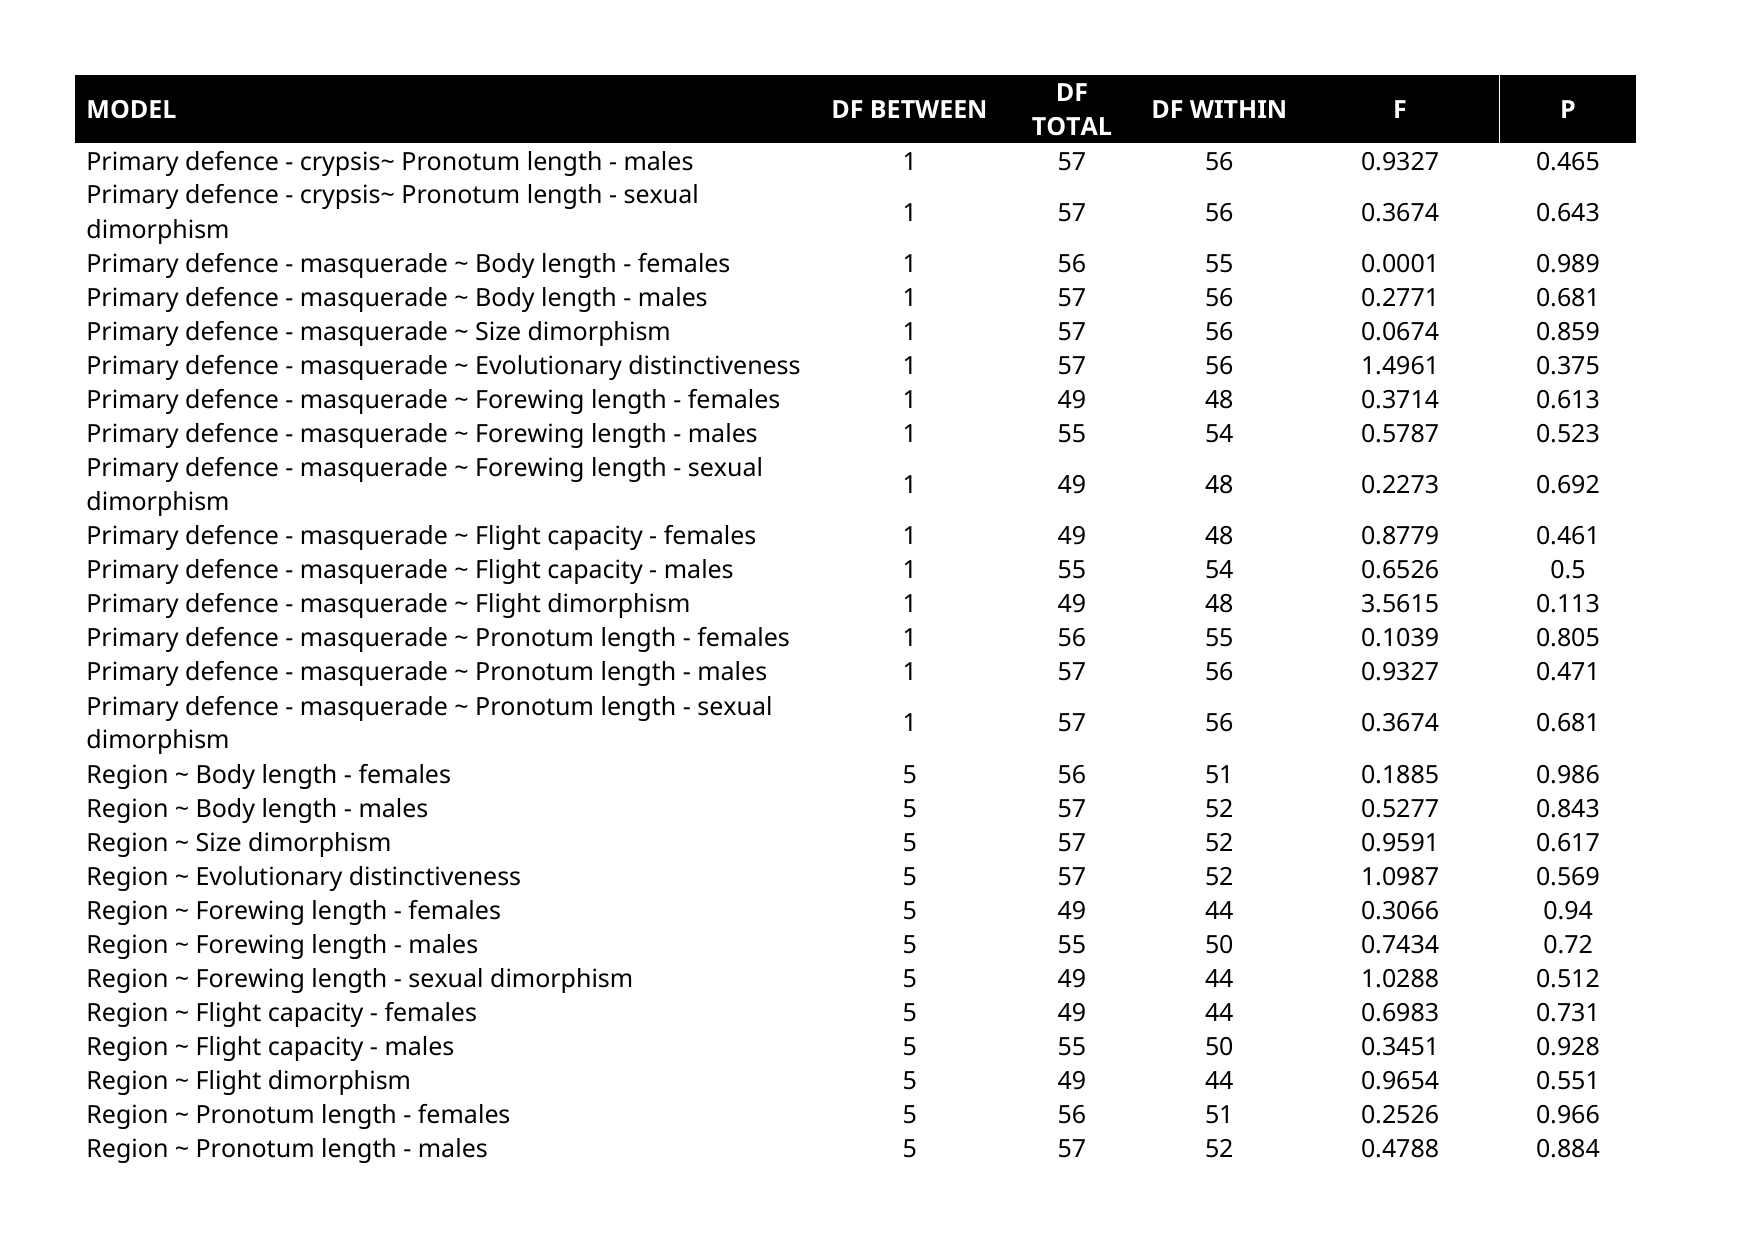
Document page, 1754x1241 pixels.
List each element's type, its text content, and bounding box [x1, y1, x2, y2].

table_cell Primary defence - masquerade ~ Forewing length - males [75, 416, 813, 450]
table_cell Primary defence - masquerade ~ Forewing length - females [75, 382, 813, 416]
table_cell 0.465 [1500, 143, 1636, 177]
table_cell 1 [813, 314, 1005, 347]
table_cell 1 [813, 348, 1005, 382]
table_cell 57 [1005, 177, 1138, 245]
table_cell Primary defence - crypsis~ Pronotum length - males [75, 143, 813, 177]
table_cell Primary defence - crypsis~ Pronotum length - sexual dimorphism [75, 177, 813, 245]
table_cell 55 [1138, 245, 1300, 279]
table_cell 48 [1138, 382, 1300, 416]
table_cell 1 [813, 143, 1005, 177]
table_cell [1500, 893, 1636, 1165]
table_cell Primary defence - masquerade ~ Body length - males [75, 279, 813, 313]
table_header DF BETWEEN [813, 75, 1005, 143]
table_cell Primary defence - masquerade ~ Forewing length - sexual dimorphism [75, 450, 813, 518]
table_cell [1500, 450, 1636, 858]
table_cell 0.681 [1500, 279, 1636, 313]
table_header F [1300, 75, 1499, 143]
table_cell Primary defence - masquerade ~ Body length - females [75, 245, 813, 279]
table_cell 1 [813, 279, 1005, 313]
table_cell 0.643 [1500, 177, 1636, 245]
table_cell 56 [1138, 348, 1300, 382]
table_cell 57 [1005, 143, 1138, 177]
table_header DF TOTAL [1005, 75, 1138, 143]
table_header P [1500, 75, 1636, 143]
table_cell Primary defence - masquerade ~ Size dimorphism [75, 314, 813, 347]
table_cell 0.5787 [1300, 416, 1499, 450]
table_header DF WITHIN [1138, 75, 1300, 143]
table_cell 0.989 [1500, 245, 1636, 279]
table_cell 57 [1005, 348, 1138, 382]
table_cell 0.0674 [1300, 314, 1499, 347]
table_cell 56 [1138, 279, 1300, 313]
table_cell 1.4961 [1300, 348, 1499, 382]
table_cell 0.859 [1500, 314, 1636, 347]
table_cell 0.3674 [1300, 177, 1499, 245]
table_cell 0.613 [1500, 382, 1636, 416]
table_cell 57 [1005, 279, 1138, 313]
table_header MODEL [75, 75, 813, 143]
table_cell 0.9327 [1300, 143, 1499, 177]
table_cell 0.2771 [1300, 279, 1499, 313]
table_cell 1 [813, 177, 1005, 245]
table_cell 56 [1138, 314, 1300, 347]
table_cell 1 [813, 450, 1005, 518]
table_cell 1 [813, 382, 1005, 416]
table_cell Primary defence - masquerade ~ Evolutionary distinctiveness [75, 348, 813, 382]
table_cell 54 [1138, 416, 1300, 450]
table_cell 0.523 [1500, 416, 1636, 450]
table_cell 0.3714 [1300, 382, 1499, 416]
table_cell 49 [1005, 450, 1138, 518]
table_cell 1 [813, 416, 1005, 450]
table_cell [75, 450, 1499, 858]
table_cell 0.375 [1500, 348, 1636, 382]
table_cell 56 [1005, 245, 1138, 279]
table_cell 1 [813, 245, 1005, 279]
table_cell 48 [1138, 450, 1300, 518]
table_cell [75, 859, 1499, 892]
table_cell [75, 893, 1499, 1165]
table_cell 55 [1005, 416, 1138, 450]
table_cell 56 [1138, 143, 1300, 177]
table_cell 57 [1005, 314, 1138, 347]
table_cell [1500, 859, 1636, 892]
table_cell 0.0001 [1300, 245, 1499, 279]
table_cell 49 [1005, 382, 1138, 416]
table_cell 56 [1138, 177, 1300, 245]
